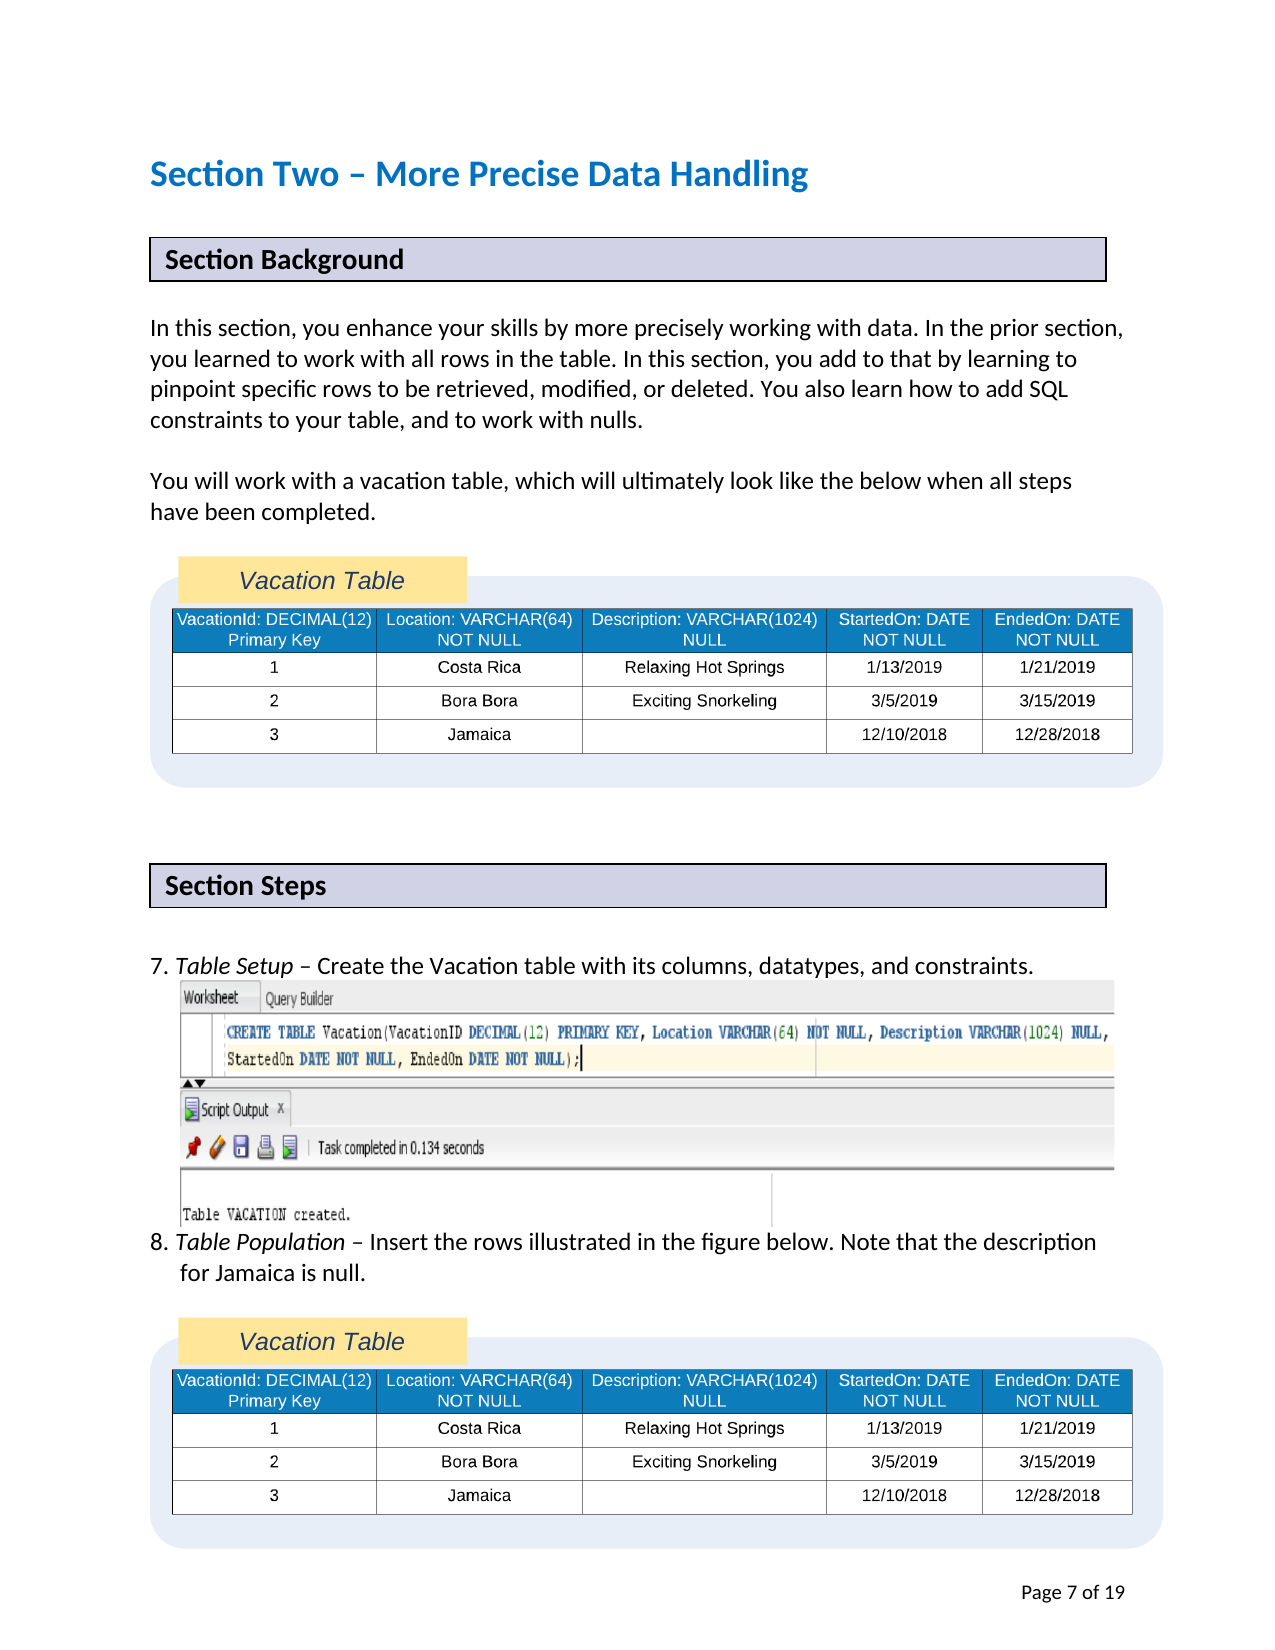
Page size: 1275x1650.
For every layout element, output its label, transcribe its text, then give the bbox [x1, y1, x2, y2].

picture [150, 586, 1143, 775]
text In this section, you enhance your skills by more precisely working with data. In the prior section, you learned to work with all rows in the table. In this section, you add to that by learning to pinpoint specific rows to be retrieved, modified, or deleted. You also learn how to add SQL constraints to your table, and to work with nulls. [150, 313, 1125, 435]
picture [150, 1347, 1143, 1536]
list Table Population – Insert the rows illustrated in the figure below. Note that the description for Jamaica is null. [150, 1226, 1125, 1287]
text Section Two – More Precise Data Handling [150, 150, 1125, 196]
text You will work with a vacation table, which will ultimately look like the below when all steps have been completed. [150, 465, 1125, 526]
picture [180, 980, 1115, 1227]
